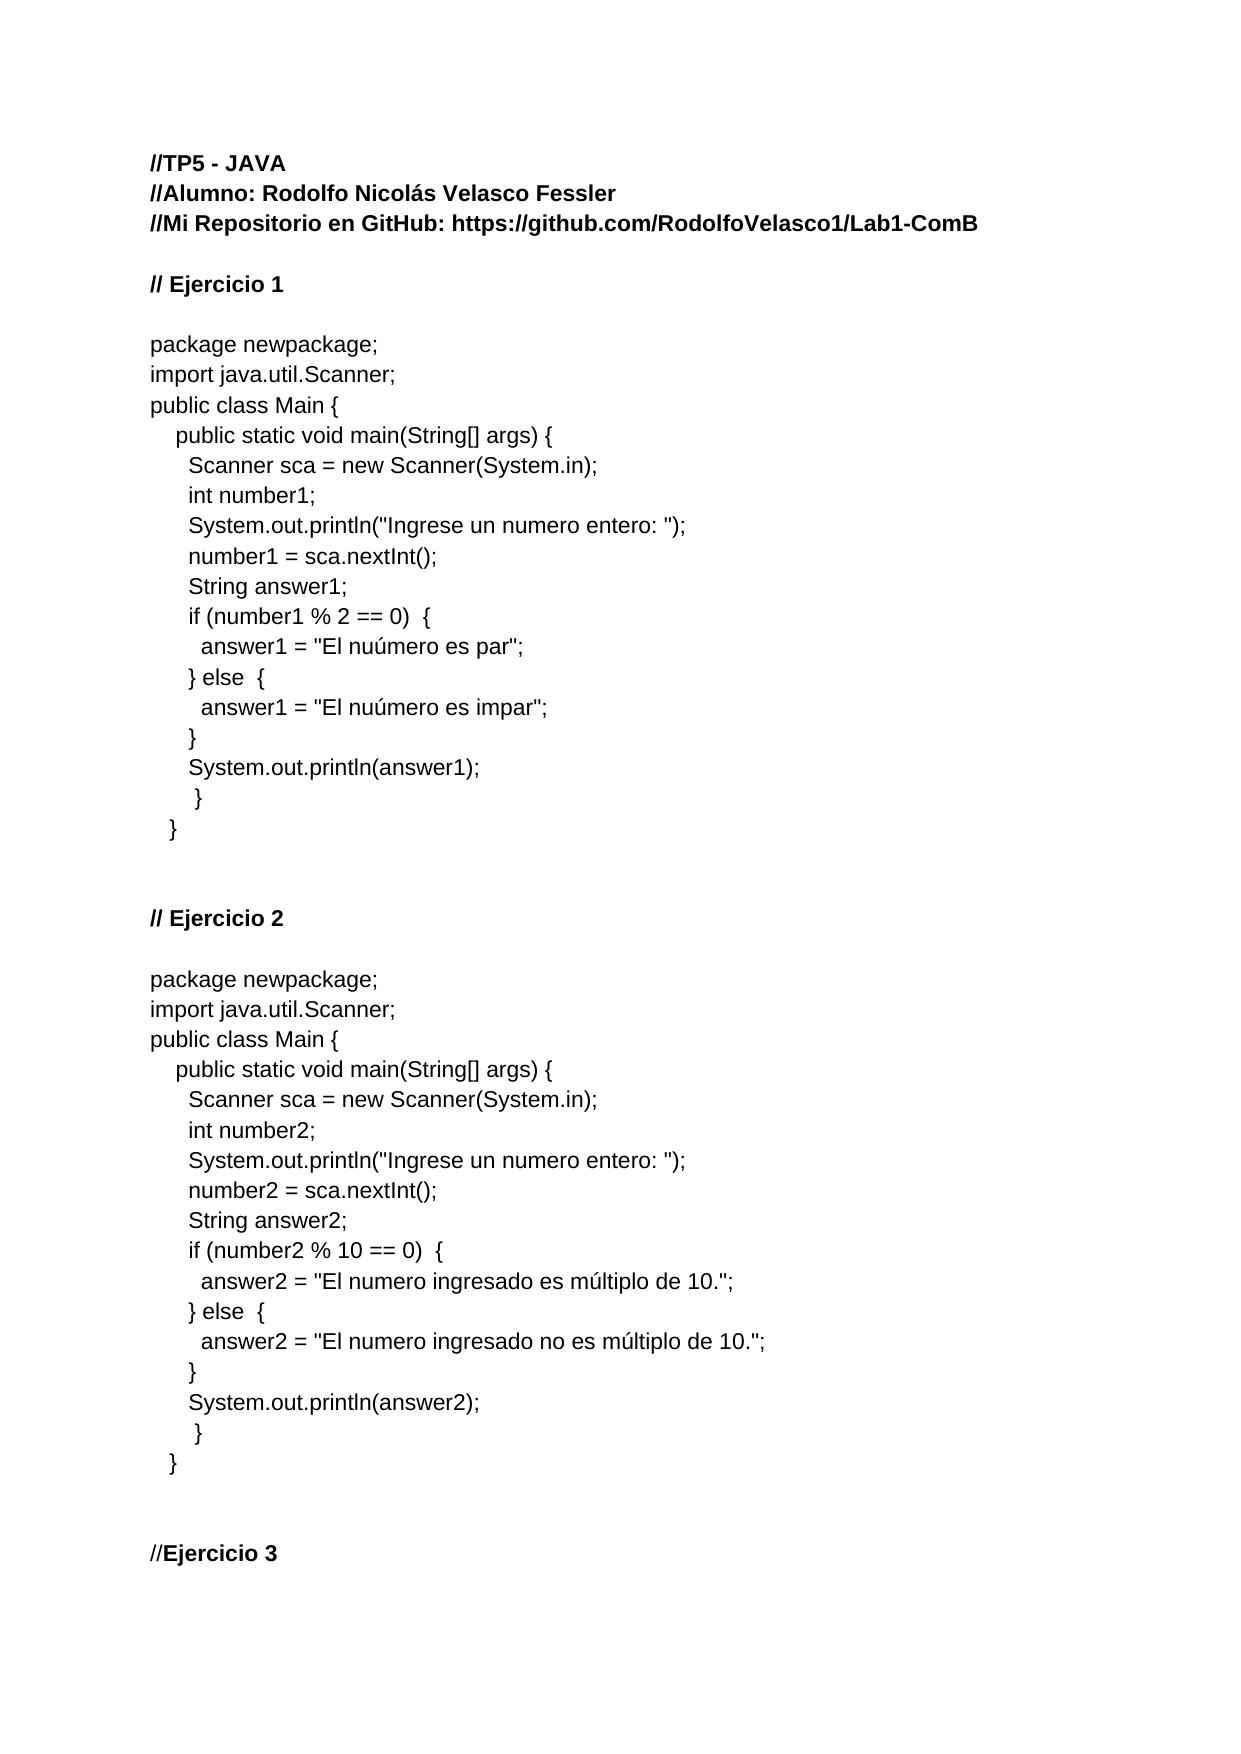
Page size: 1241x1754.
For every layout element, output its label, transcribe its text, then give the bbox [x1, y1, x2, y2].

text int number2; [150, 1117, 1090, 1143]
text answer2 = "El numero ingresado no es múltiplo de 10."; [150, 1328, 1090, 1354]
text Scanner sca = new Scanner(System.in); [150, 452, 1090, 478]
text // Ejercicio 1 [150, 271, 1090, 297]
text //Mi Repositorio en GitHub: https://github.com/RodolfoVelasco1/Lab1-ComB [150, 210, 1090, 237]
text number2 = sca.nextInt(); [150, 1177, 1090, 1203]
text int number1; [150, 482, 1090, 509]
text } [150, 1449, 1090, 1475]
text //TP5 - JAVA [150, 150, 1090, 176]
text System.out.println(answer1); [150, 754, 1090, 781]
text package newpackage; [150, 966, 1090, 992]
text } else { [150, 663, 1090, 690]
text import java.util.Scanner; [150, 361, 1090, 388]
text number1 = sca.nextInt(); [150, 543, 1090, 569]
text } [150, 814, 1090, 841]
text String answer2; [150, 1207, 1090, 1234]
text System.out.println(answer2); [150, 1388, 1090, 1415]
text if (number1 % 2 == 0) { [150, 603, 1090, 629]
text } [150, 1358, 1090, 1385]
text //Ejercicio 3 [150, 1539, 1090, 1566]
text // Ejercicio 2 [150, 905, 1090, 932]
text public class Main { [150, 1026, 1090, 1052]
text } [150, 1419, 1090, 1445]
text public static void main(String[] args) { [150, 1056, 1090, 1083]
text import java.util.Scanner; [150, 996, 1090, 1022]
text String answer1; [150, 573, 1090, 599]
text } else { [150, 1298, 1090, 1324]
text } [150, 724, 1090, 750]
text Scanner sca = new Scanner(System.in); [150, 1086, 1090, 1113]
text if (number2 % 10 == 0) { [150, 1237, 1090, 1264]
text System.out.println("Ingrese un numero entero: "); [150, 1147, 1090, 1173]
text public static void main(String[] args) { [150, 422, 1090, 448]
text System.out.println("Ingrese un numero entero: "); [150, 512, 1090, 539]
text answer1 = "El nuúmero es par"; [150, 633, 1090, 660]
text //Alumno: Rodolfo Nicolás Velasco Fessler [150, 180, 1090, 207]
text package newpackage; [150, 331, 1090, 358]
text answer2 = "El numero ingresado es múltiplo de 10."; [150, 1268, 1090, 1294]
text answer1 = "El nuúmero es impar"; [150, 694, 1090, 720]
text } [150, 784, 1090, 811]
text public class Main { [150, 392, 1090, 418]
